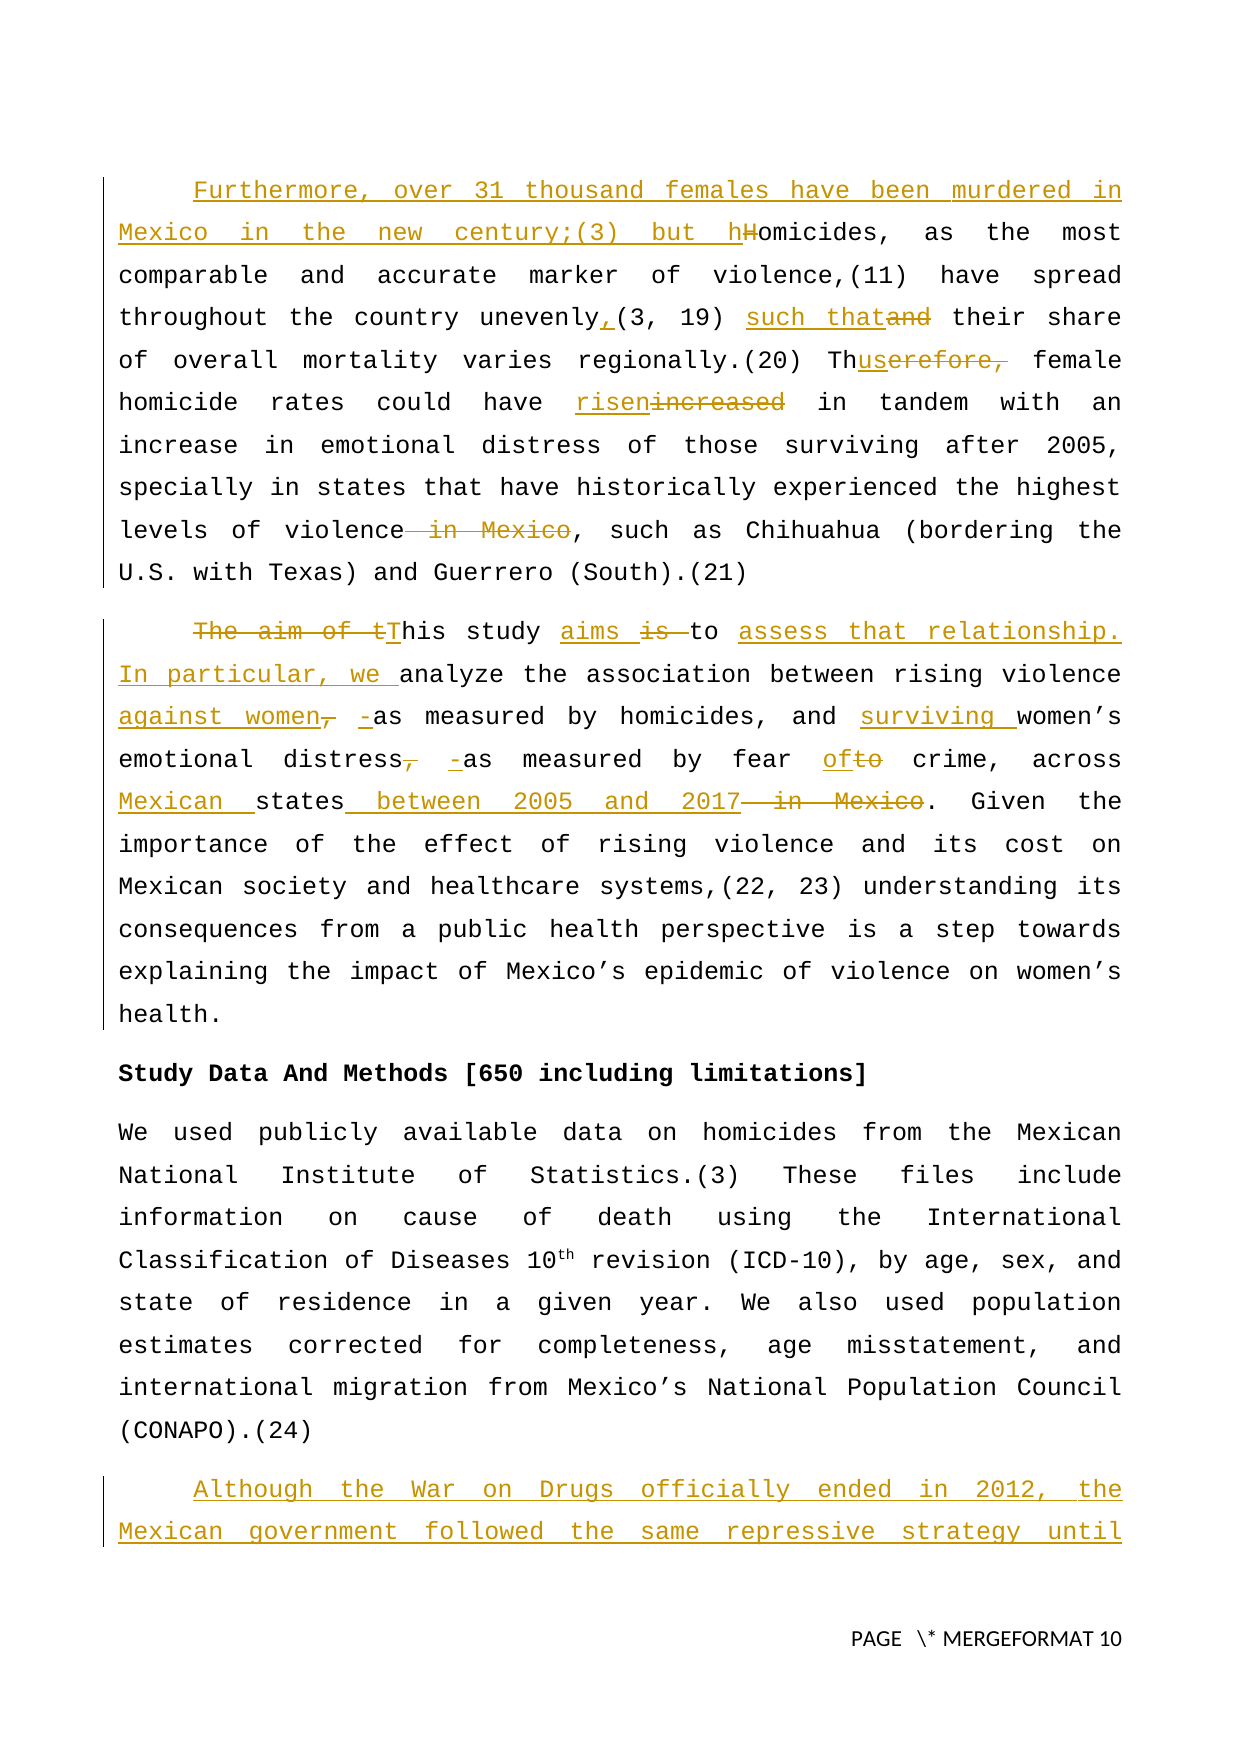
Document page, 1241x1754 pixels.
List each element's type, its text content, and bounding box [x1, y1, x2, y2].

text Study Data And Methods [650 including limitations] [118, 1061, 1122, 1089]
text We used publicly available data on homicides from the Mexican National Institute of Statistics.(3) These files include information on cause of death using the International Classification of Diseases 10th revision (ICD-10), by age, sex, and state of residence in a given year. We also used population estimates corrected for completeness, age misstatement, and international migration from Mexico’s National Population Council (CONAPO).(24) [118, 1120, 1122, 1446]
text his study to analyze the association between rising violence as measured by homicides, and women’s emotional distress as measured by fear crime, across states. Given the importance of the effect of rising violence and its cost on Mexican society and healthcare systems,(22, 23) understanding its consequences from a public health perspective is a step towards explaining the impact of Mexico’s epidemic of violence on women’s health. [118, 619, 1122, 1030]
text omicides, as the most comparable and accurate marker of violence,(11) have spread throughout the country unevenly(3, 19) their share of overall mortality varies regionally.(20) Th female homicide rates could have in tandem with an increase in emotional distress of those surviving after 2005, specially in states that have historically experienced the highest levels of violence, such as Chihuahua (bordering the U.S. with Texas) and Guerrero (South).(21) [118, 177, 1122, 588]
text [118, 1476, 1122, 1542]
